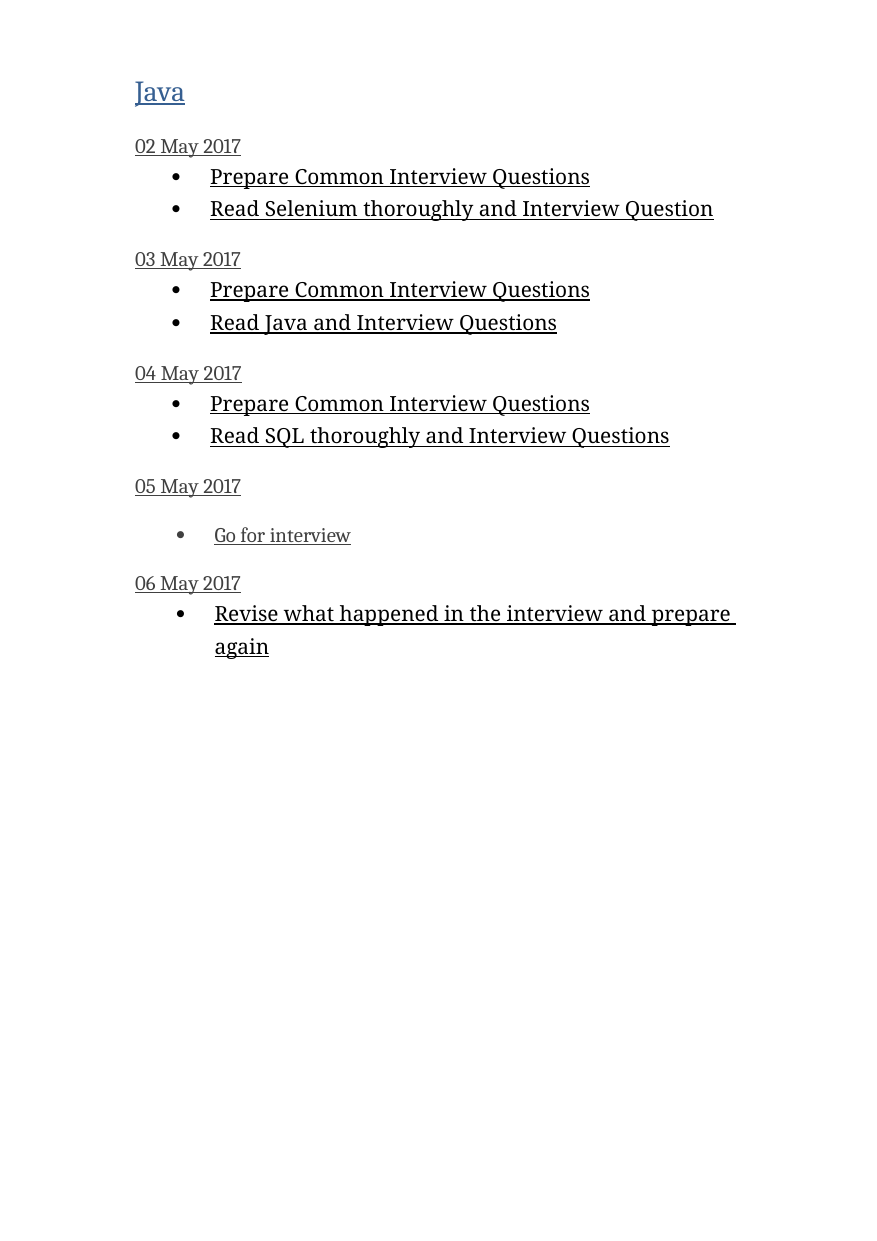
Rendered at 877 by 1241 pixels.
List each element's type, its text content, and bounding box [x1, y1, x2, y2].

list Prepare Common Interview Questions [172, 162, 787, 190]
list Prepare Common Interview Questions [172, 389, 787, 417]
list Read Java and Interview Questions [172, 308, 787, 336]
subtitle 06 May 2017 [135, 572, 787, 596]
subtitle Java [135, 75, 787, 108]
subtitle Go for interview [177, 523, 787, 547]
subtitle 04 May 2017 [135, 361, 787, 385]
list Prepare Common Interview Questions [172, 275, 787, 304]
list Read Selenium thoroughly and Interview Question [172, 194, 787, 223]
subtitle 05 May 2017 [135, 475, 787, 499]
list Revise what happened in the interview and prepare again [177, 599, 787, 660]
list Read SQL thoroughly and Interview Questions [172, 422, 787, 450]
subtitle 03 May 2017 [135, 248, 787, 272]
subtitle 02 May 2017 [135, 134, 787, 158]
